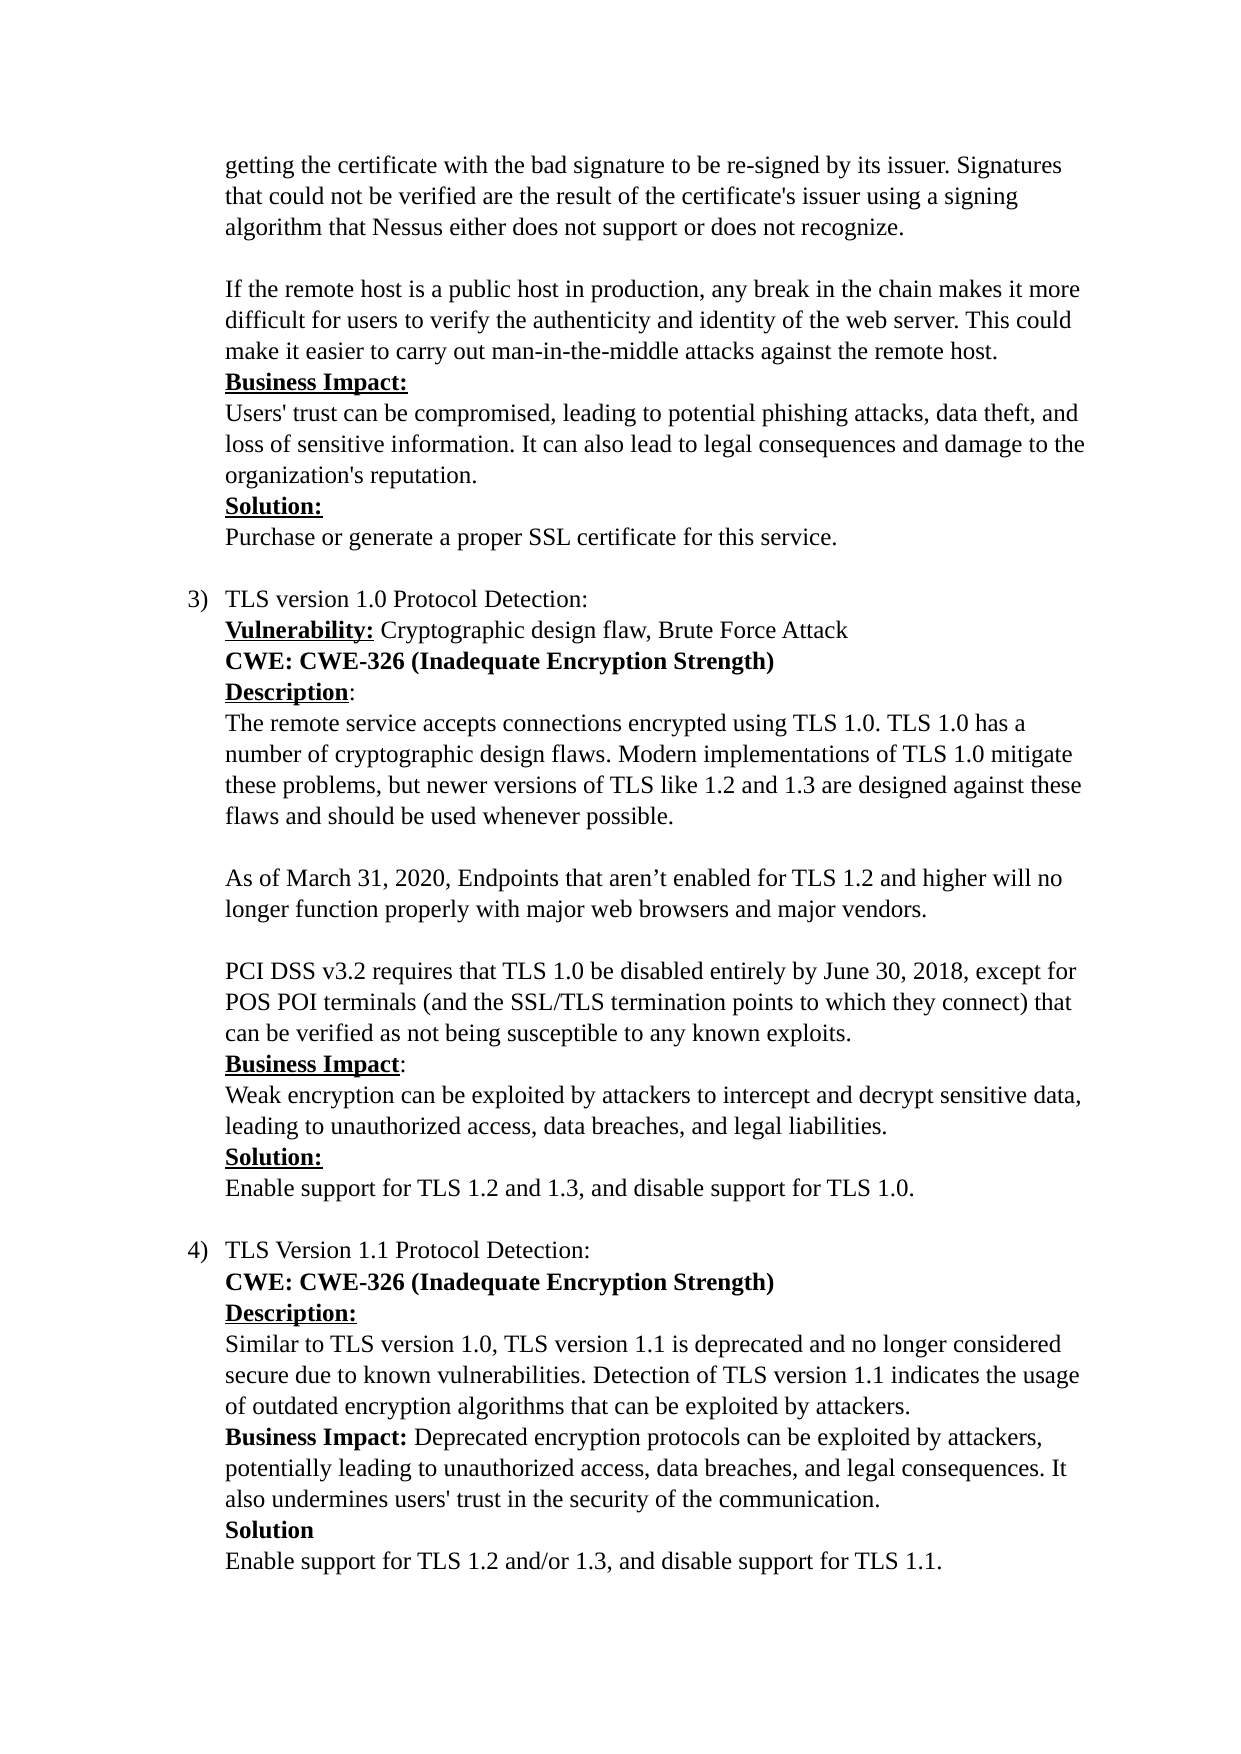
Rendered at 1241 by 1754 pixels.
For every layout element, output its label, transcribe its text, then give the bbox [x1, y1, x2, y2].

list Enable support for TLS 1.2 and 1.3, and disable support for TLS 1.0. [225, 1173, 1090, 1202]
list Description: The remote service accepts connections encrypted using TLS 1.0. TLS 1.0 has a number of cryptographic design flaws. Modern implementations of TLS 1.0 mitigate these problems, but newer versions of TLS like 1.2 and 1.3 are designed against these flaws and should be used whenever possible. As of March 31, 2020, Endpoints that aren’t enabled for TLS 1.2 and higher will no longer function properly with major web browsers and major vendors. PCI DSS v3.2 requires that TLS 1.0 be disabled entirely by June 30, 2018, except for POS POI terminals (and the SSL/TLS termination points to which they connect) that can be verified as not being susceptible to any known exploits. Business Impact: [225, 677, 1090, 1078]
list Business Impact: Deprecated encryption protocols can be exploited by attackers, potentially leading to unauthorized access, data breaches, and legal consequences. It also undermines users' trust in the security of the communication. Solution [225, 1422, 1090, 1544]
list TLS version 1.0 Protocol Detection: [187, 584, 1090, 612]
list TLS Version 1.1 Protocol Detection: [187, 1236, 1090, 1264]
list If the remote host is a public host in production, any break in the chain makes it more difficult for users to verify the authenticity and identity of the web server. This could make it easier to carry out man-in-the-middle attacks against the remote host. Business Impact: [225, 274, 1090, 396]
list Purchase or generate a proper SSL certificate for this service. [225, 522, 1090, 581]
list Weak encryption can be exploited by attackers to intercept and decrypt sensitive data, leading to unauthorized access, data breaches, and legal liabilities. Solution: [225, 1080, 1090, 1171]
list CWE: CWE-326 (Inadequate Encryption Strength) [225, 1267, 1090, 1295]
list Vulnerability: Cryptographic design flaw, Brute Force Attack CWE: CWE-326 (Inadequate Encryption Strength) [225, 615, 1090, 674]
list Enable support for TLS 1.2 and/or 1.3, and disable support for TLS 1.1. [225, 1546, 1090, 1575]
list Similar to TLS version 1.0, TLS version 1.1 is deprecated and no longer considered secure due to known vulnerabilities. Detection of TLS version 1.1 indicates the usage of outdated encryption algorithms that can be exploited by attackers. [225, 1329, 1090, 1419]
list Users' trust can be compromised, leading to potential phishing attacks, data theft, and loss of sensitive information. It can also lead to legal consequences and damage to the organization's reputation. [225, 398, 1090, 489]
list Solution: [225, 491, 1090, 520]
list Description: [225, 1298, 1090, 1326]
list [225, 150, 1090, 241]
